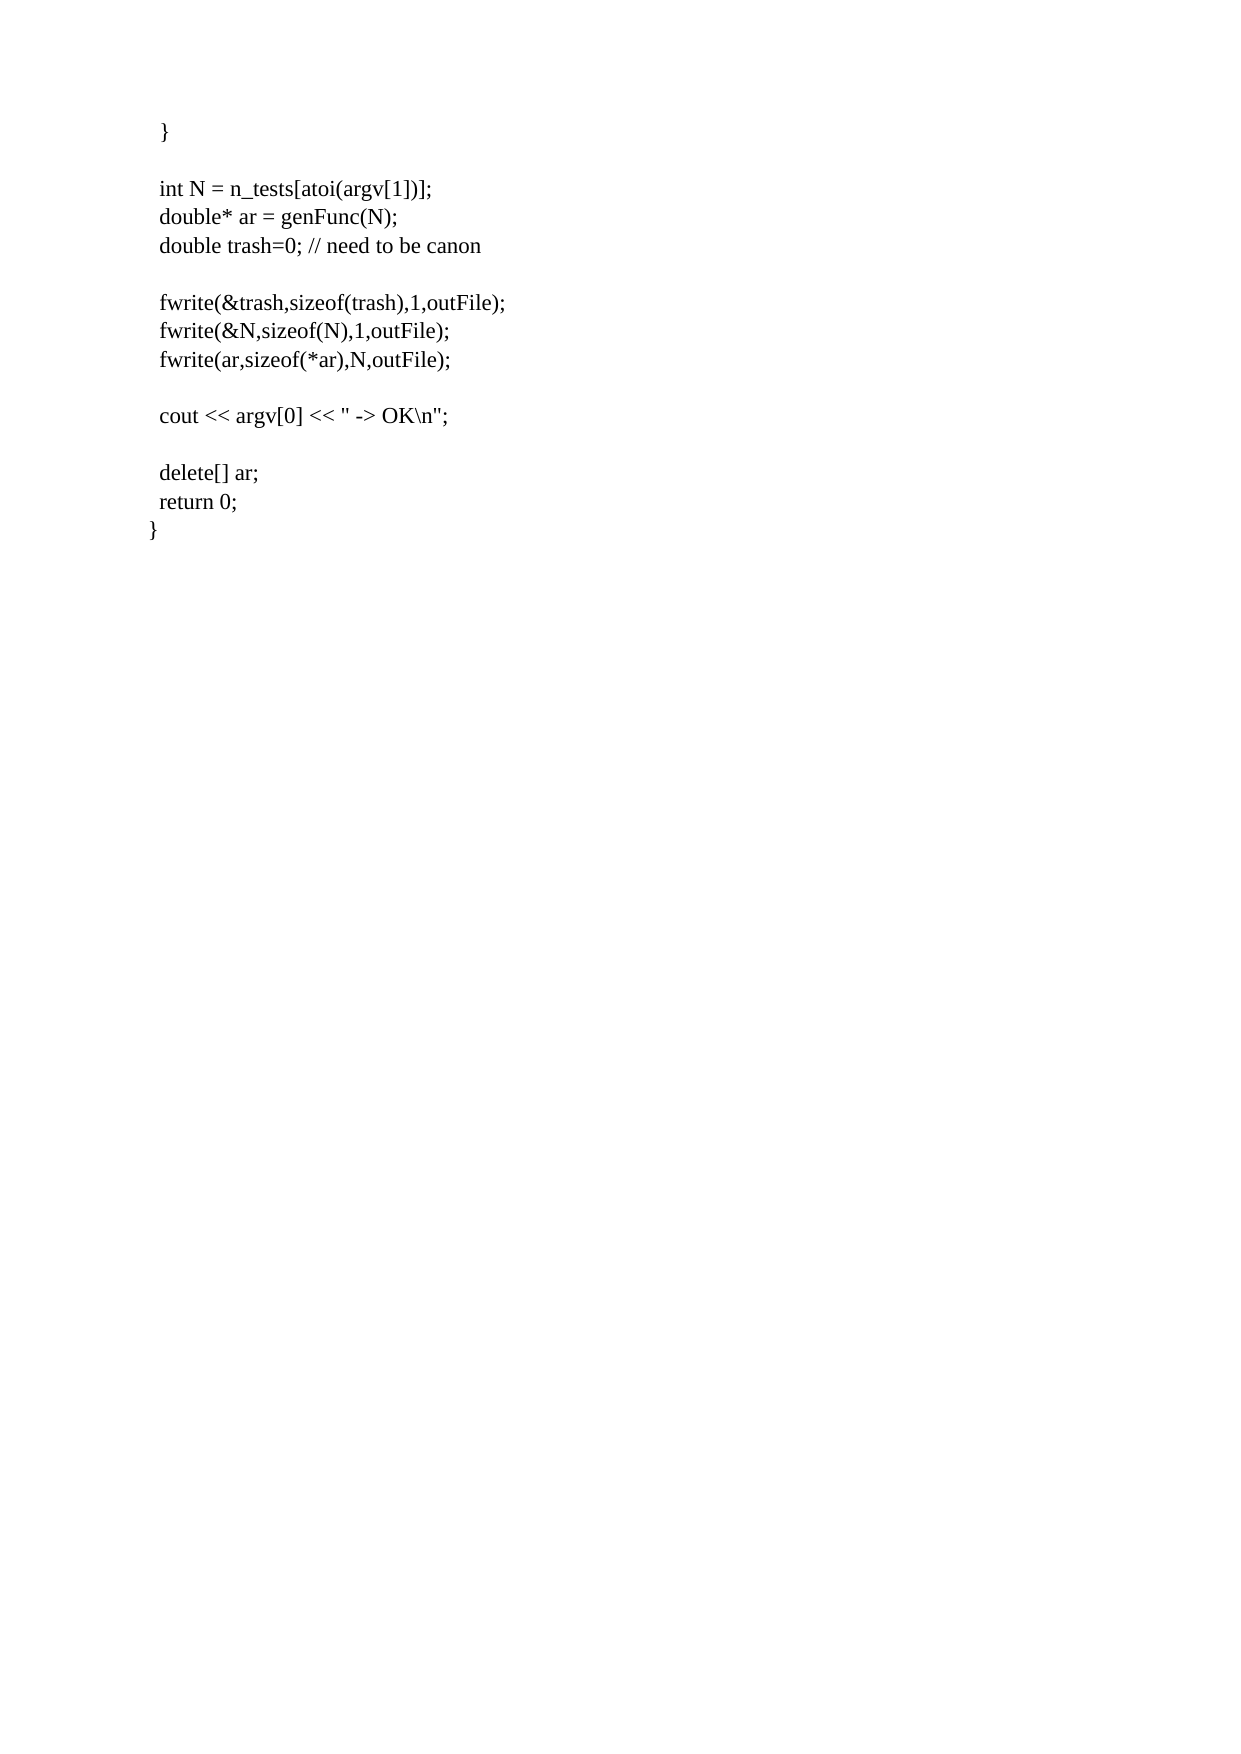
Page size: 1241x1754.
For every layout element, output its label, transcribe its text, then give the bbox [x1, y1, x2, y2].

text delete[] ar; [148, 459, 1152, 486]
text fwrite(&N,sizeof(N),1,outFile); [148, 317, 1152, 343]
text return 0; [148, 488, 1152, 514]
text double trash=0; // need to be canon [148, 232, 1152, 258]
text fwrite(&trash,sizeof(trash),1,outFile); [148, 289, 1152, 315]
text } [148, 516, 1152, 543]
text } [148, 118, 1152, 144]
text double* ar = genFunc(N); [148, 203, 1152, 230]
text cout << argv[0] << " -> OK\n"; [148, 402, 1152, 429]
text int N = n_tests[atoi(argv[1])]; [148, 175, 1152, 201]
text fwrite(ar,sizeof(*ar),N,outFile); [148, 346, 1152, 372]
